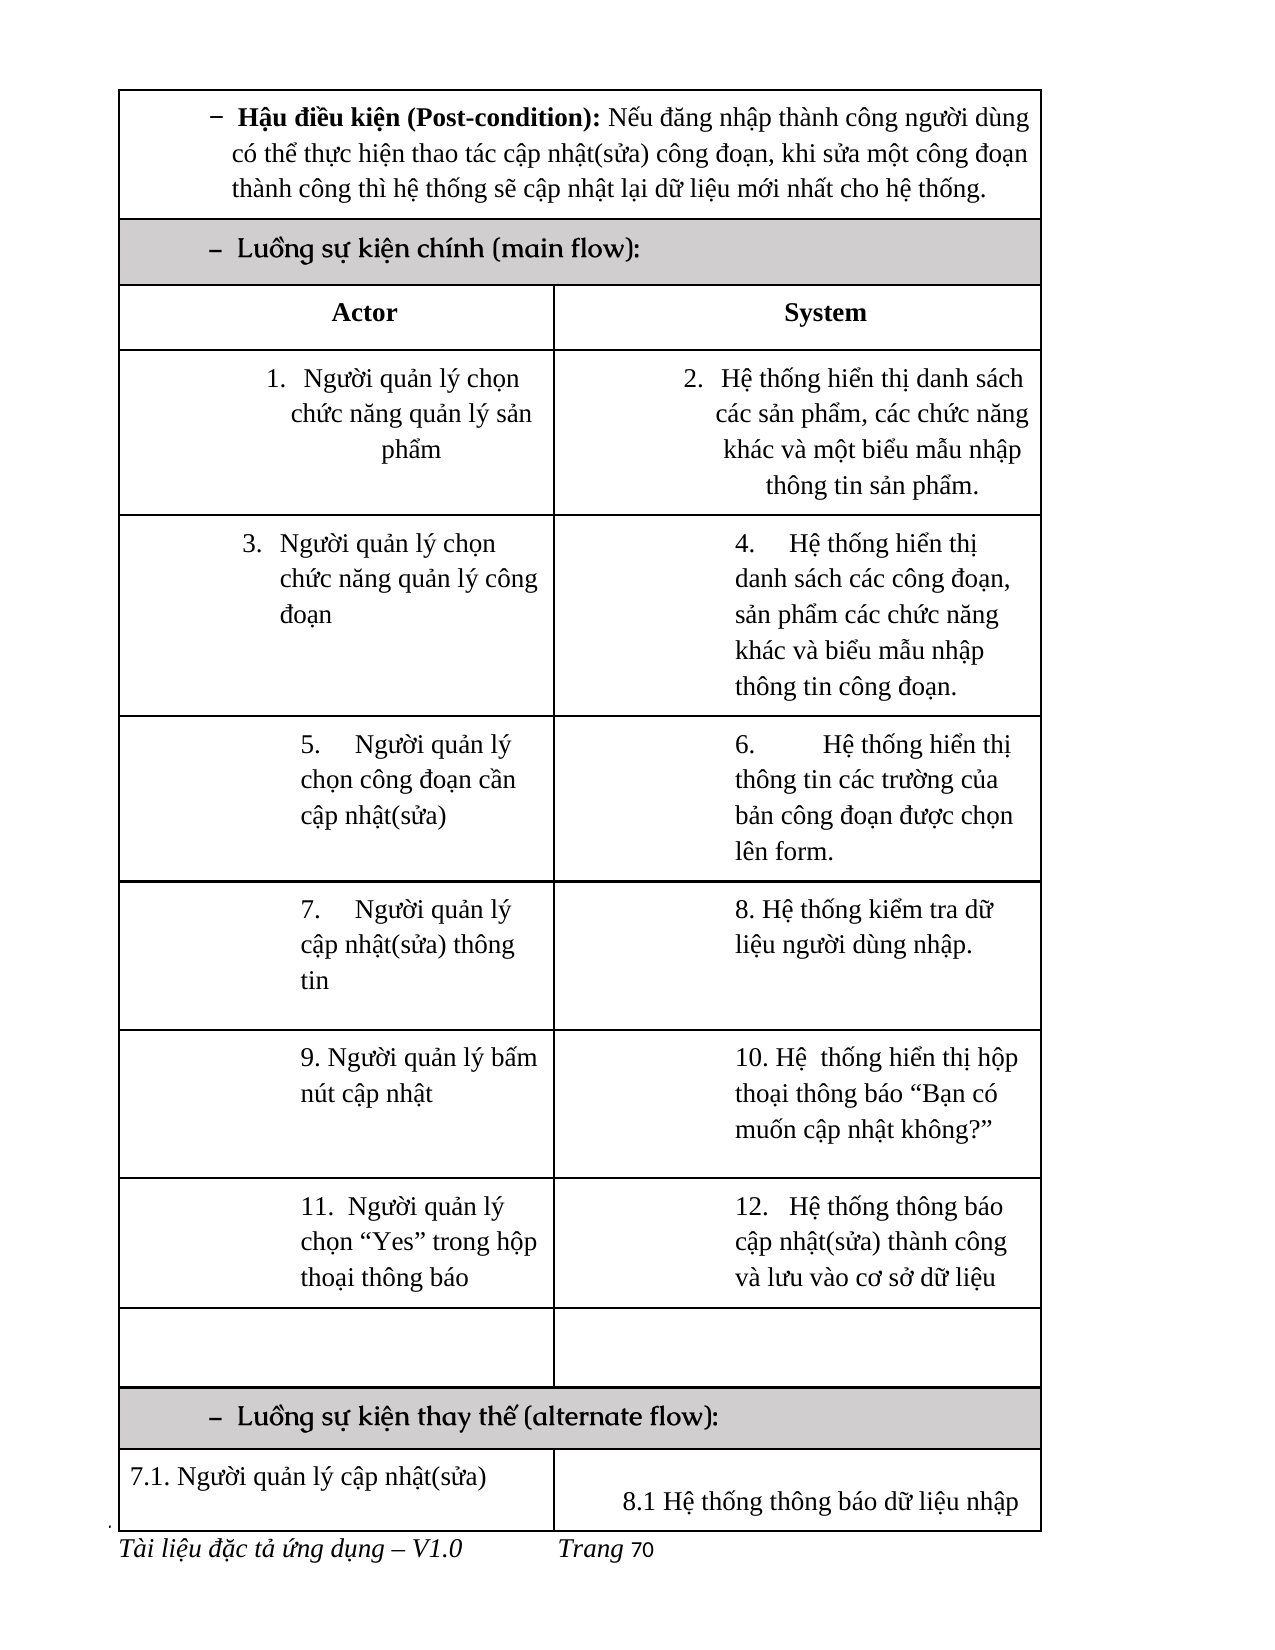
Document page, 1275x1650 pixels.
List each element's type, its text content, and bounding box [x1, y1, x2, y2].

table_cell 9. Người quản lý bấm nút cập nhật [120, 1031, 553, 1177]
table_cell 8. Hệ thống kiểm tra dữ liệu người dùng nhập. [555, 883, 1040, 1029]
table_cell 12. Hệ thống thông báo cập nhật(sửa) thành công và lưu vào cơ sở dữ liệu [555, 1179, 1040, 1307]
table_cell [555, 1450, 1040, 1530]
table_cell Người quản lý chọn chức năng quản lý công đoạn [120, 516, 553, 715]
table_cell 11. Người quản lý chọn “Yes” trong hộp thoại thông báo [120, 1179, 553, 1307]
table_cell Actor [120, 286, 553, 349]
table_cell − Hậu điều kiện (Post-condition): Nếu đăng nhập thành công người dùng có thể thực hiện thao tác cập nhật(sửa) công đoạn, khi sửa một công đoạn thành công thì hệ thống sẽ cập nhật lại dữ liệu mới nhất cho hệ thống. [120, 91, 1040, 218]
table_cell 7. Người quản lý cập nhật(sửa) thông tin [120, 883, 553, 1029]
table_cell [120, 220, 1040, 284]
table_cell [120, 1389, 1040, 1448]
table_cell 6. Hệ thống hiển thị thông tin các trường của bản công đoạn được chọn lên form. [555, 717, 1040, 880]
table_cell [120, 1309, 553, 1386]
table_cell 10. Hệ thống hiển thị hộp thoại thông báo “Bạn có muốn cập nhật không?” [555, 1031, 1040, 1177]
table_cell [555, 1309, 1040, 1386]
table_cell 4. Hệ thống hiển thị danh sách các công đoạn, sản phẩm các chức năng khác và biểu mẫu nhập thông tin công đoạn. [555, 516, 1040, 715]
table_cell System [555, 286, 1040, 349]
table_cell Người quản lý chọn chức năng quản lý sản phẩm [120, 351, 553, 514]
table_cell Hệ thống hiển thị danh sách các sản phẩm, các chức năng khác và một biểu mẫu nhập thông tin sản phẩm. [555, 351, 1040, 514]
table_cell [120, 1450, 553, 1530]
table_cell 5. Người quản lý chọn công đoạn cần cập nhật(sửa) [120, 717, 553, 880]
